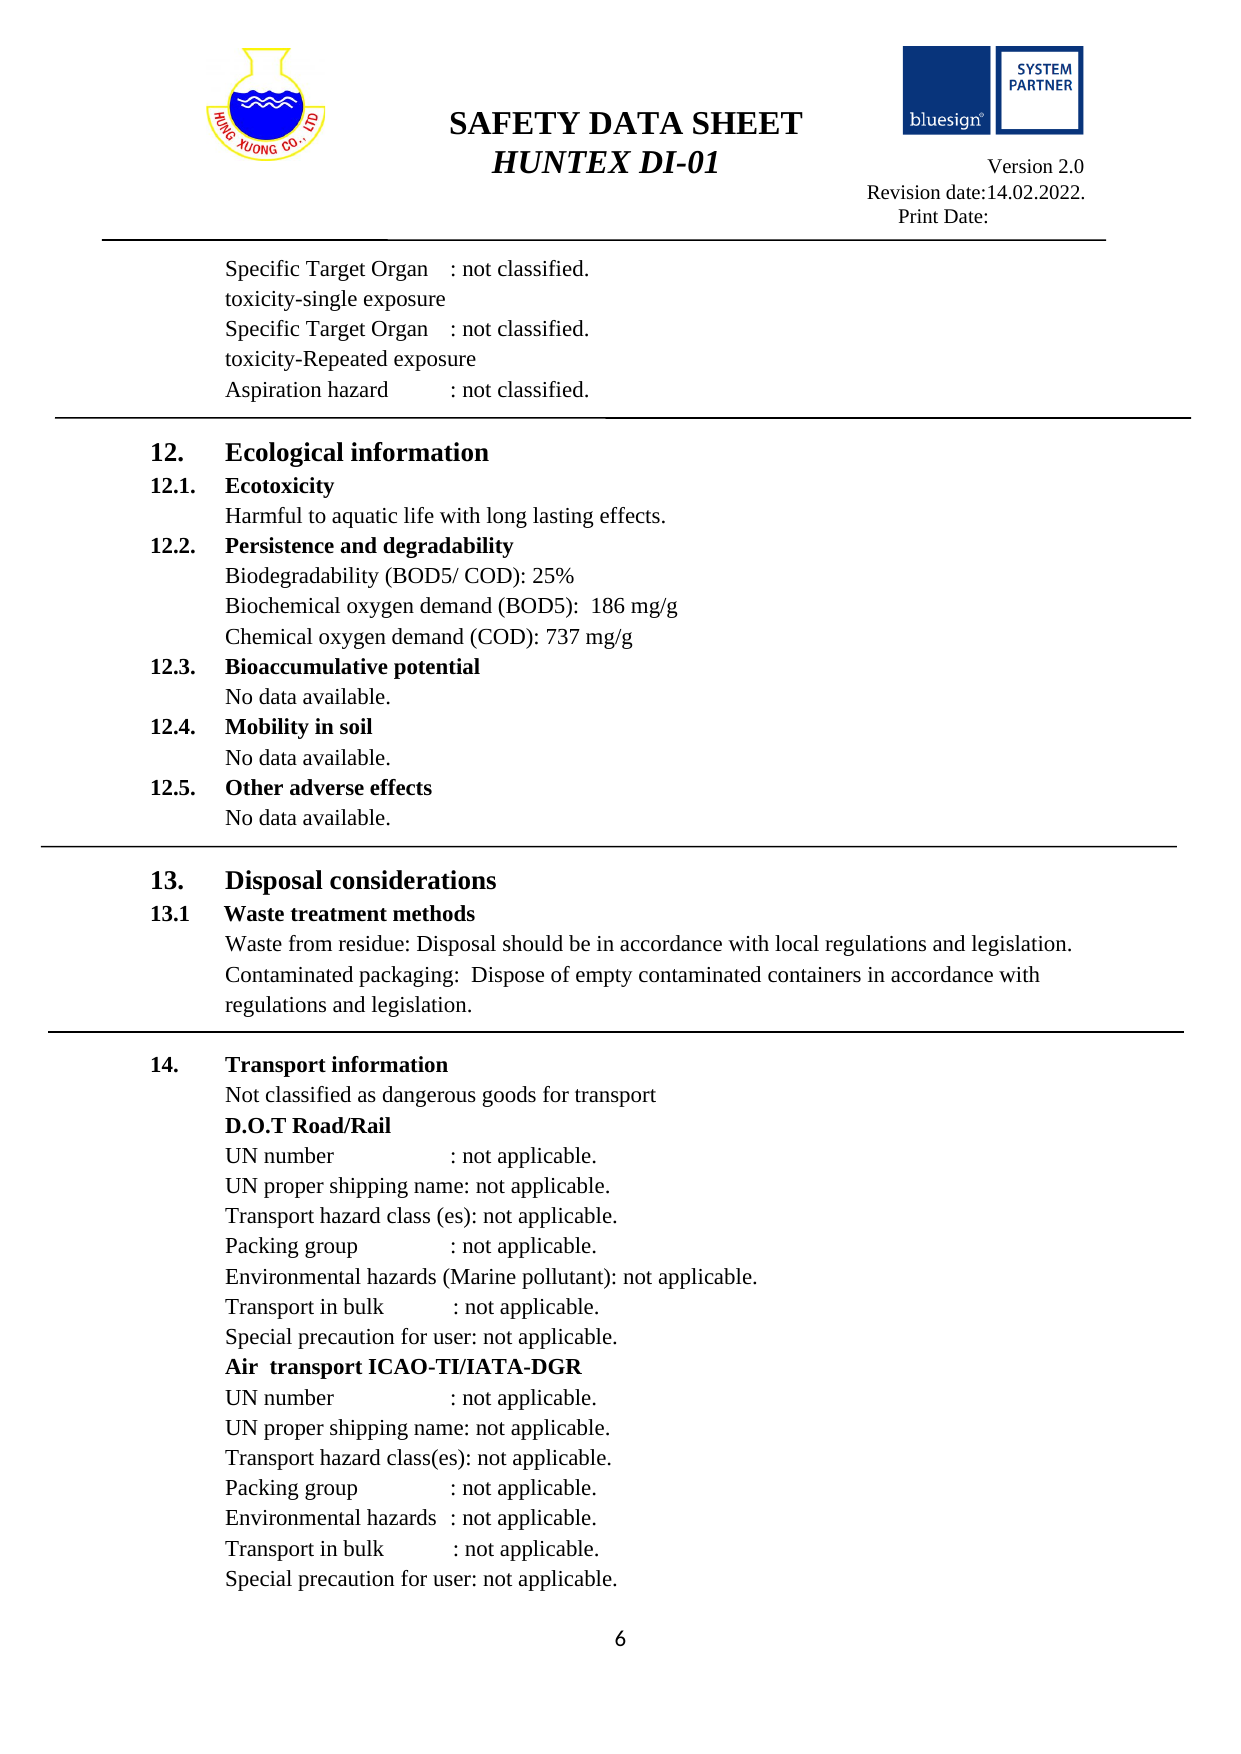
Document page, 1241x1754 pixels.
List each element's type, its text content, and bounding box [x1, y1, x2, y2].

text 12.5. Other adverse effects [150, 774, 1090, 800]
text Biochemical oxygen demand (BOD5): 186 mg/g [150, 593, 1090, 619]
text Special precaution for user: not applicable. [150, 1323, 1090, 1349]
text D.O.T Road/Rail [150, 1112, 1090, 1138]
text Contaminated packaging: Dispose of empty contaminated containers in accordance with [150, 961, 1090, 987]
text 12.3. Bioaccumulative potential [150, 653, 1090, 679]
text 13. Disposal considerations [150, 864, 1090, 896]
text Transport hazard class (es): not applicable. [150, 1202, 1090, 1229]
text Special precaution for user: not applicable. [150, 1565, 1090, 1591]
text toxicity-Repeated exposure [150, 345, 1090, 372]
text UN number : not applicable. [150, 1383, 1090, 1410]
text Transport in bulk : not applicable. [150, 1293, 1090, 1319]
text UN proper shipping name: not applicable. [150, 1414, 1090, 1440]
text No data available. [150, 804, 1090, 830]
text 12. Ecological information [150, 436, 1090, 467]
text Packing group : not applicable. [150, 1232, 1090, 1259]
text Harmful to aquatic life with long lasting effects. [150, 502, 1090, 528]
text Not classified as dangerous goods for transport [150, 1081, 1090, 1108]
text 13.1 Waste treatment methods [150, 900, 1090, 927]
text 12.2. Persistence and degradability [150, 532, 1090, 558]
picture [206, 48, 325, 161]
text Chemical oxygen demand (COD): 737 mg/g [150, 623, 1090, 649]
text 12.1. Ecotoxicity [150, 472, 1090, 498]
text regulations and legislation. [150, 991, 1090, 1017]
text No data available. [150, 683, 1090, 709]
text 12.4. Mobility in soil [150, 713, 1090, 740]
text Waste from residue: Disposal should be in accordance with local regulations and legislation. [150, 930, 1090, 957]
text UN proper shipping name: not applicable. [150, 1172, 1090, 1198]
text Aspiration hazard : not classified. [150, 376, 1090, 402]
text 14. Transport information [150, 1051, 1090, 1078]
text toxicity-single exposure [150, 285, 1090, 311]
text UN number : not applicable. [150, 1142, 1090, 1168]
text Transport in bulk : not applicable. [150, 1534, 1090, 1561]
text Packing group : not applicable. [150, 1474, 1090, 1501]
text Biodegradability (BOD5/ COD): 25% [150, 562, 1090, 589]
picture [902, 46, 1084, 135]
text Environmental hazards : not applicable. [150, 1504, 1090, 1531]
text Specific Target Organ : not classified. [150, 255, 1090, 281]
text Transport hazard class(es): not applicable. [150, 1444, 1090, 1470]
text Specific Target Organ : not classified. [150, 315, 1090, 342]
text Environmental hazards (Marine pollutant): not applicable. [150, 1263, 1090, 1289]
text No data available. [150, 744, 1090, 770]
text Air transport ICAO-TI/IATA-DGR [150, 1353, 1090, 1380]
